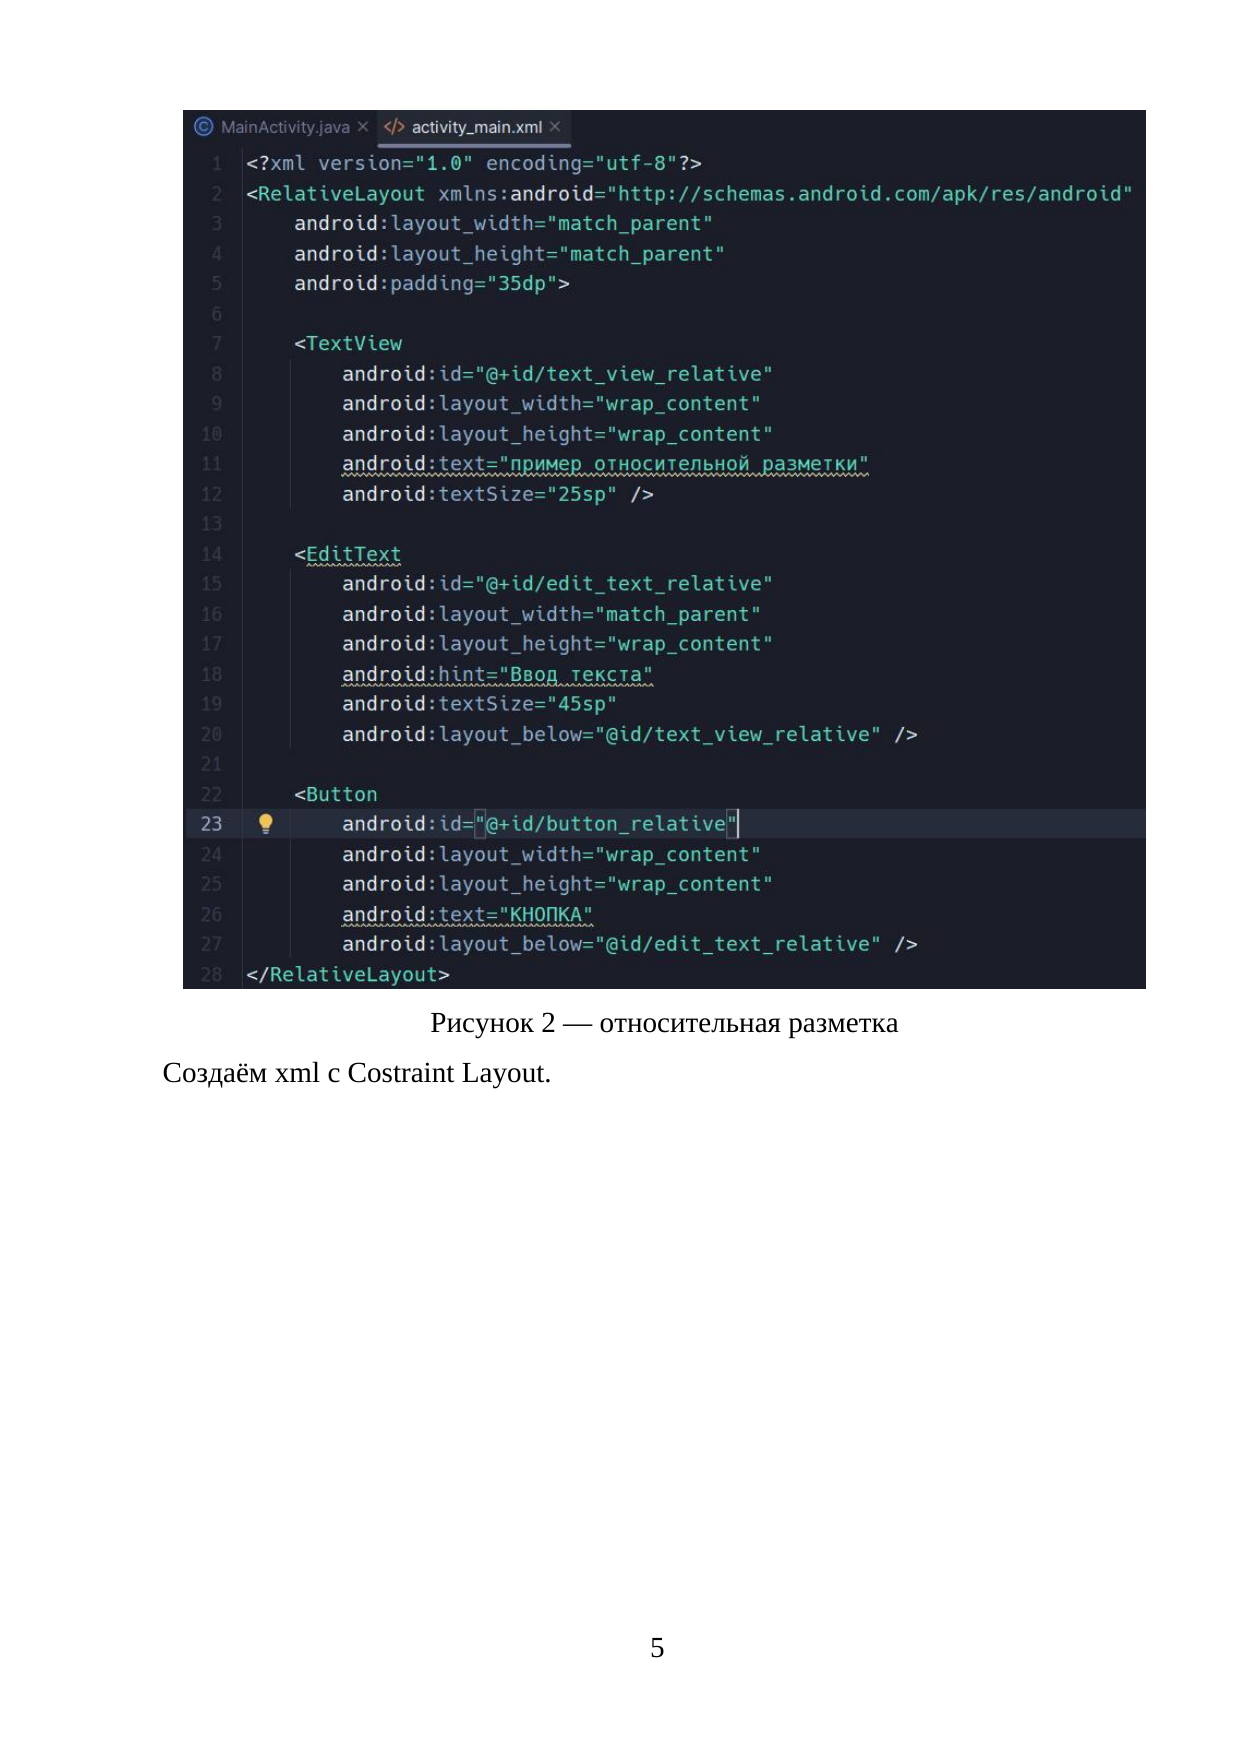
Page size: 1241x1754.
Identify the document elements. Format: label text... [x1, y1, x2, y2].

picture [183, 110, 1146, 989]
text Создаём xml с Costraint Layout. [162, 1055, 1166, 1089]
